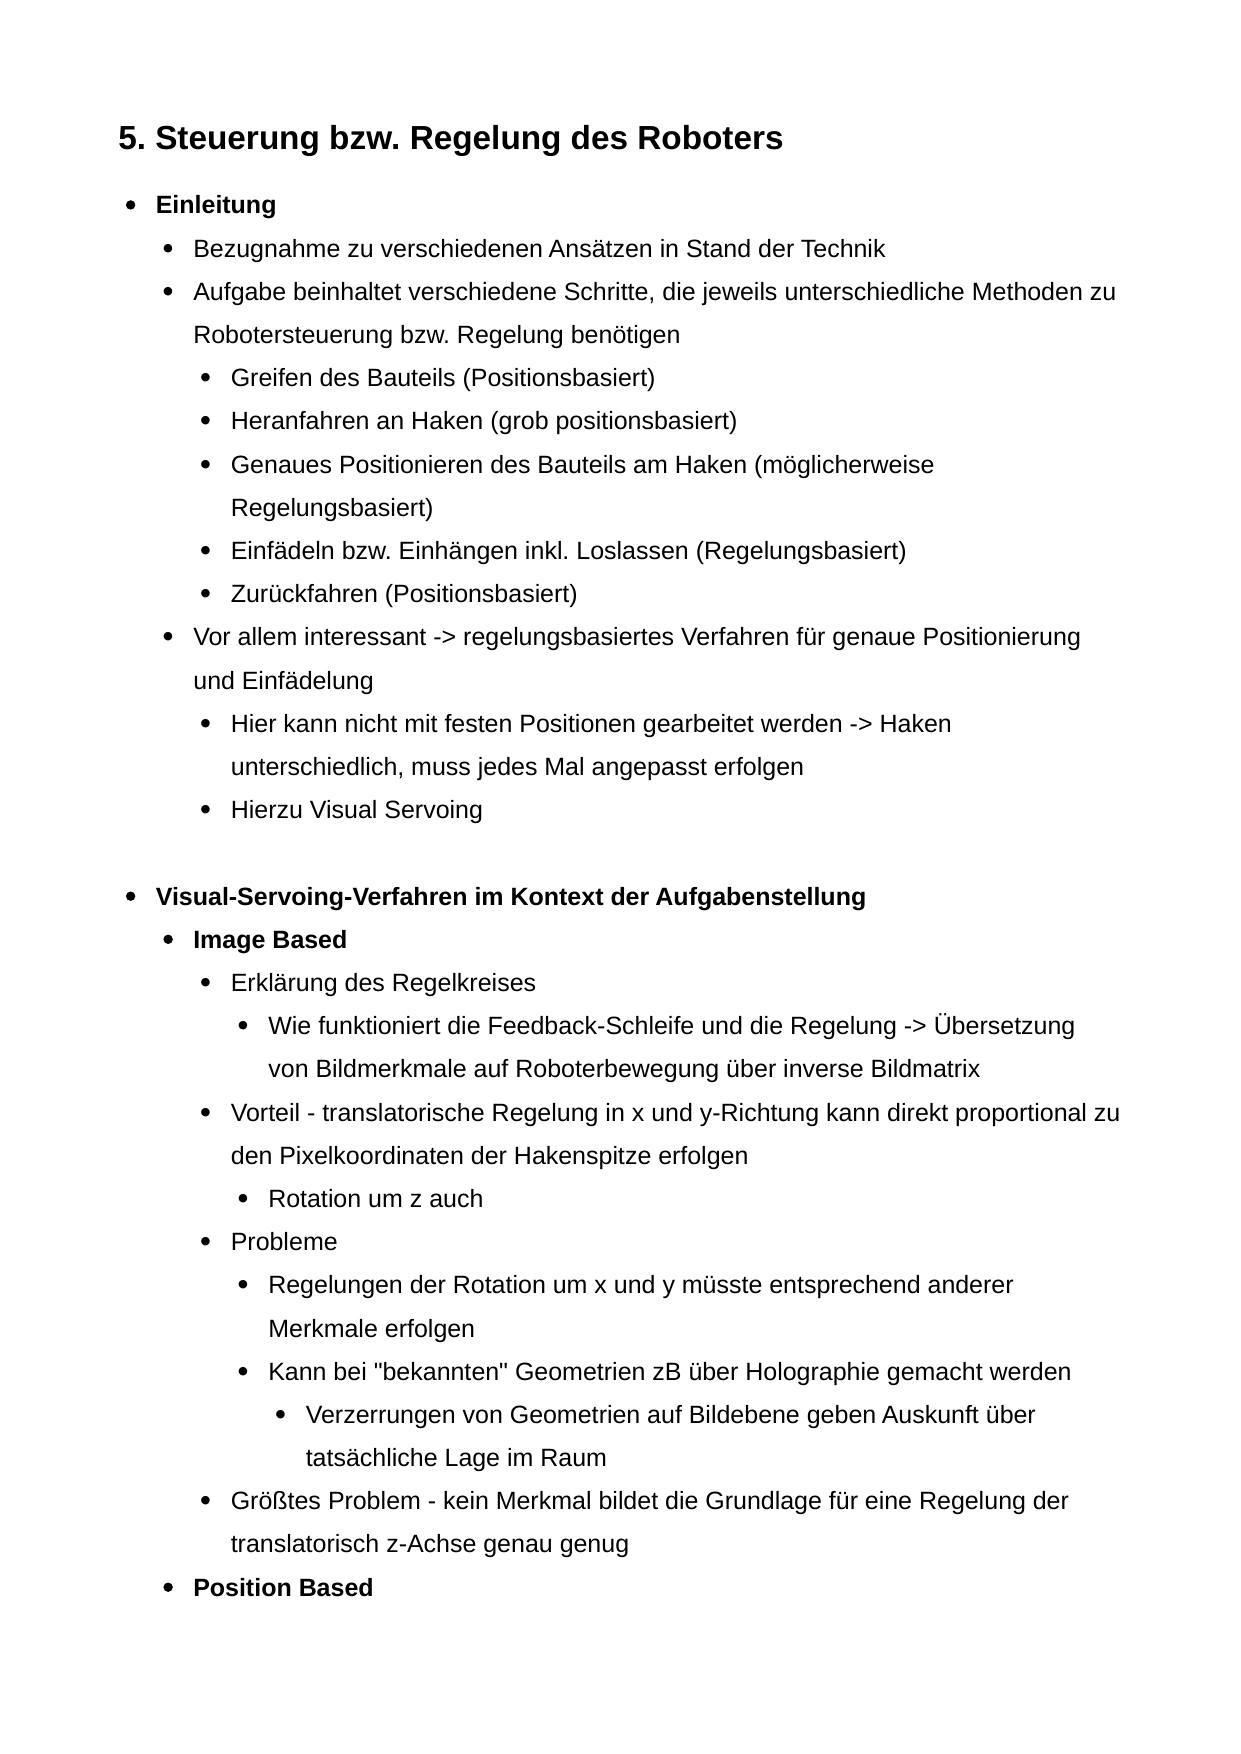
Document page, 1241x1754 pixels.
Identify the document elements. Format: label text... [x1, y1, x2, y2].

list Kann bei "bekannten" Geometrien zB über Holographie gemacht werden [239, 1357, 1122, 1386]
list Rotation um z auch [239, 1184, 1122, 1213]
list Heranfahren an Haken (grob positionsbasiert) [201, 406, 1122, 435]
list Zurückfahren (Positionsbasiert) [201, 579, 1122, 608]
list Einleitung [126, 190, 1122, 219]
list Greifen des Bauteils (Positionsbasiert) [201, 363, 1122, 392]
list Größtes Problem - kein Merkmal bildet die Grundlage für eine Regelung der translatorisch z-Achse genau genug [201, 1486, 1122, 1558]
list Visual-Servoing-Verfahren im Kontext der Aufgabenstellung [126, 881, 1122, 910]
list Vorteil - translatorische Regelung in x und y-Richtung kann direkt proportional zu den Pixelkoordinaten der Hakenspitze erfolgen [201, 1097, 1122, 1169]
list Wie funktioniert die Feedback-Schleife und die Regelung -> Übersetzung von Bildmerkmale auf Roboterbewegung über inverse Bildmatrix [239, 1011, 1122, 1083]
list Position Based [164, 1573, 1122, 1601]
list Probleme [201, 1227, 1122, 1256]
list Aufgabe beinhaltet verschiedene Schritte, die jeweils unterschiedliche Methoden zu Robotersteuerung bzw. Regelung benötigen [164, 277, 1122, 349]
list Regelungen der Rotation um x und y müsste entsprechend anderer Merkmale erfolgen [239, 1270, 1122, 1342]
list Erklärung des Regelkreises [201, 968, 1122, 997]
list Genaues Positionieren des Bauteils am Haken (möglicherweise Regelungsbasiert) [201, 449, 1122, 522]
list Hier kann nicht mit festen Positionen gearbeitet werden -> Haken unterschiedlich, muss jedes Mal angepasst erfolgen [201, 709, 1122, 781]
list Bezugnahme zu verschiedenen Ansätzen in Stand der Technik [164, 233, 1122, 262]
list Einfädeln bzw. Einhängen inkl. Loslassen (Regelungsbasiert) [201, 536, 1122, 565]
list Verzerrungen von Geometrien auf Bildebene geben Auskunft über tatsächliche Lage im Raum [276, 1400, 1122, 1472]
list Image Based [164, 925, 1122, 953]
list Vor allem interessant -> regelungsbasiertes Verfahren für genaue Positionierung und Einfädelung [164, 622, 1122, 694]
list Hierzu Visual Servoing [201, 795, 1122, 824]
text 5. Steuerung bzw. Regelung des Roboters [118, 118, 1122, 157]
